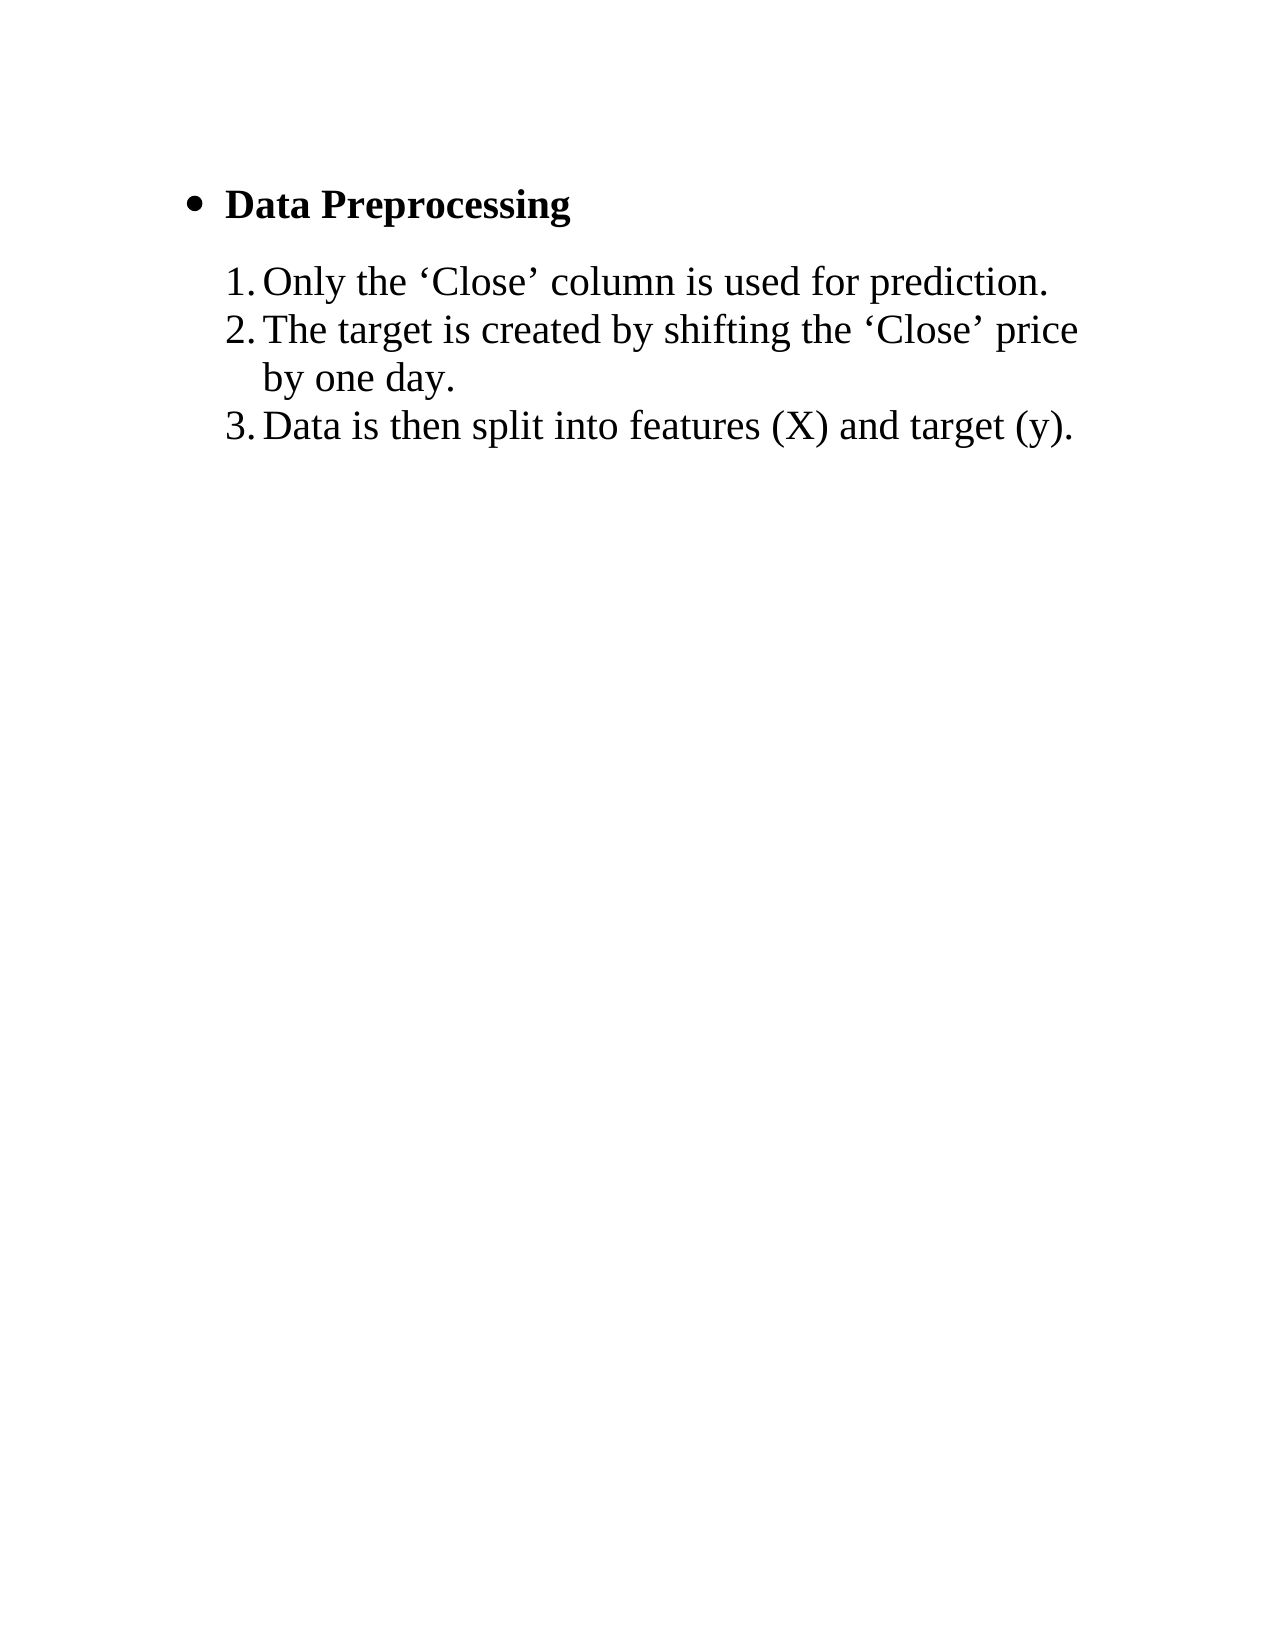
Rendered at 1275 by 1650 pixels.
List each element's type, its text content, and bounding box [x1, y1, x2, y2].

list The target is created by shifting the ‘Close’ price by one day. [225, 304, 1125, 400]
list Only the ‘Close’ column is used for prediction. [225, 256, 1125, 304]
list Data Preprocessing [187, 179, 1125, 227]
list Data is then split into features (X) and target (y). [225, 400, 1125, 448]
